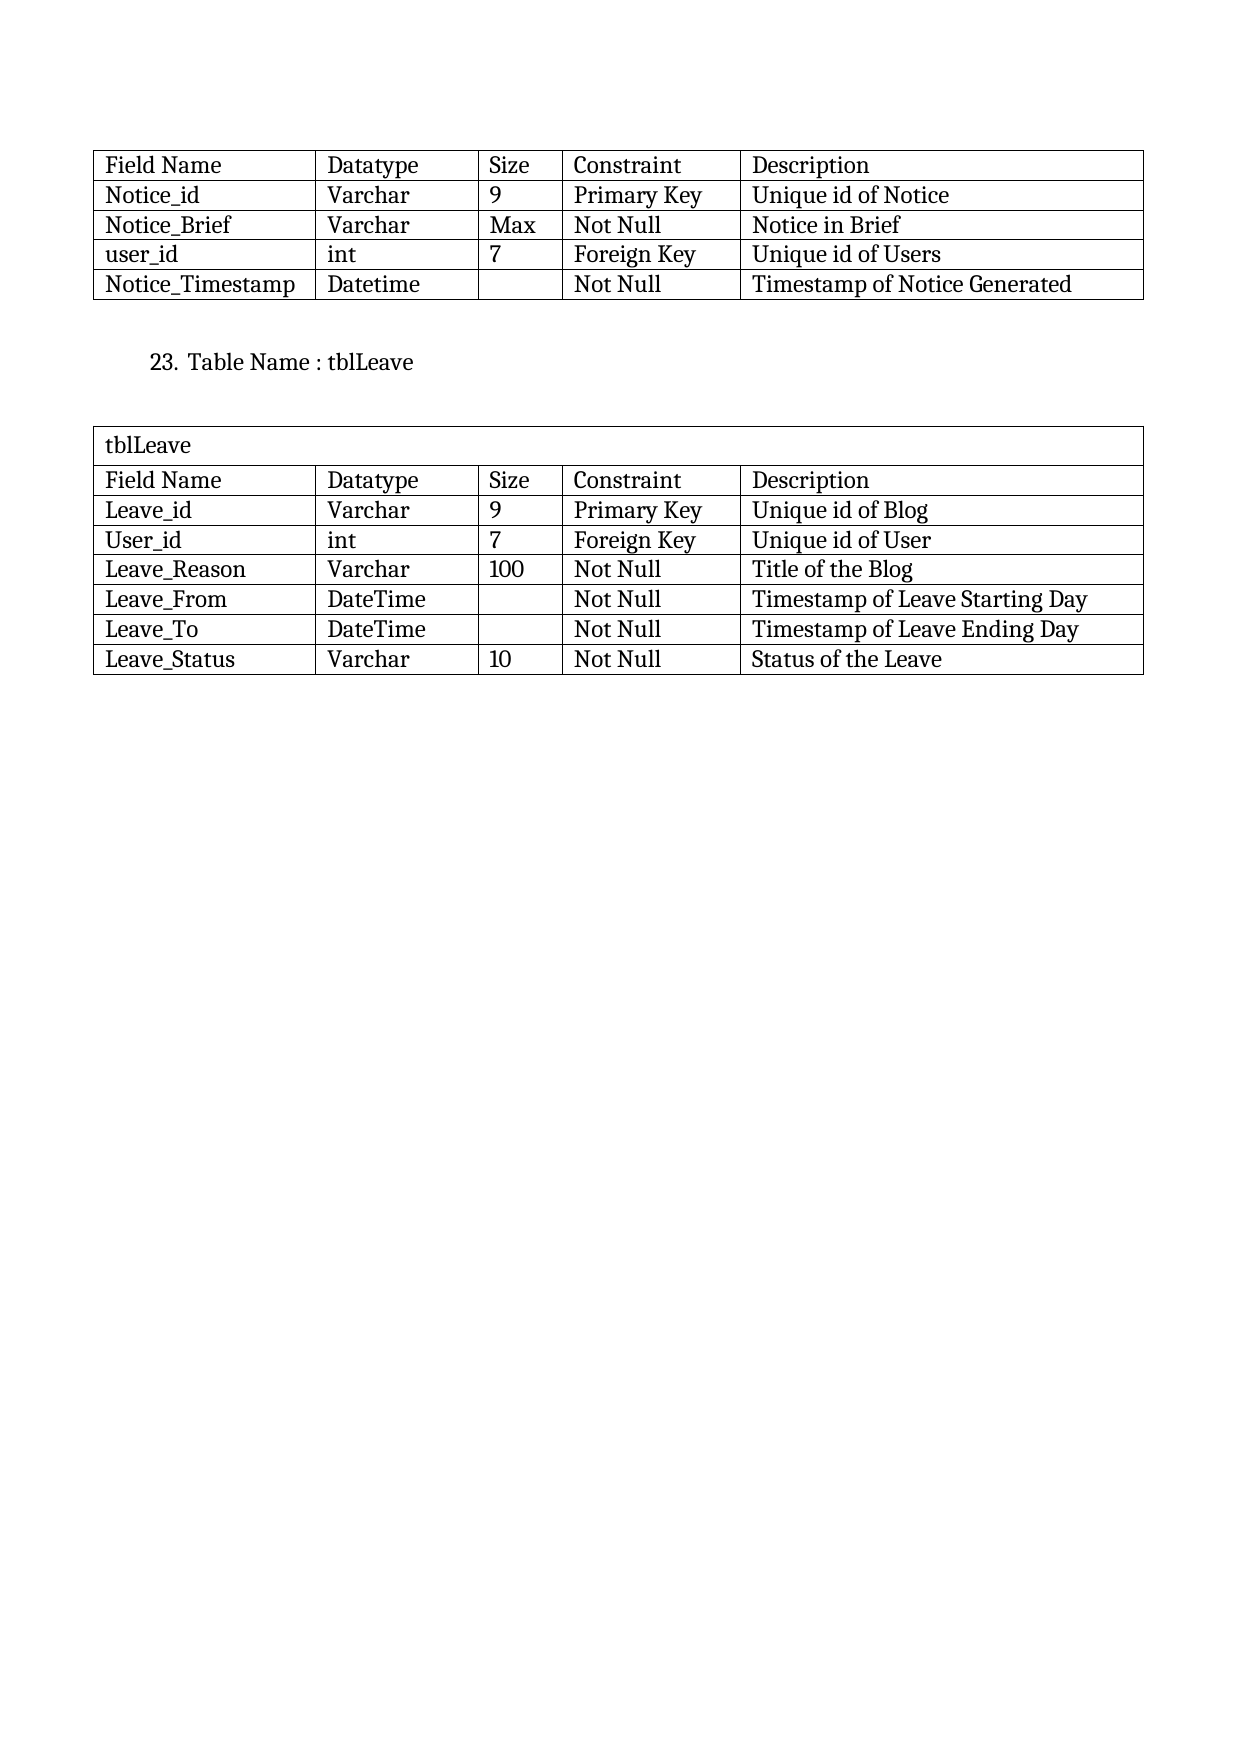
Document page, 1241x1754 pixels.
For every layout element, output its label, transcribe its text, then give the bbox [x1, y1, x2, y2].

table_cell Field Name [94, 466, 315, 495]
table_cell Unique id of Notice [741, 181, 1143, 209]
table_cell Unique id of User [741, 526, 1143, 554]
table_cell Not Null [563, 645, 740, 673]
table_cell Leave_id [94, 496, 315, 524]
table_cell [479, 585, 562, 614]
table_cell Leave_To [94, 615, 315, 644]
table_cell Constraint [563, 466, 740, 495]
table_cell Leave_Status [94, 645, 315, 673]
table_cell Field Name [94, 151, 315, 180]
table_cell DateTime [316, 615, 478, 644]
table_cell Title of the Blog [741, 555, 1143, 584]
table_cell Unique id of Blog [741, 496, 1143, 524]
table_cell Status of the Leave [741, 645, 1143, 673]
table_cell user_id [94, 240, 315, 269]
table_cell Timestamp of Notice Generated [741, 270, 1143, 299]
table_cell 7 [479, 526, 562, 554]
table_cell DateTime [316, 585, 478, 614]
table_cell [479, 270, 562, 299]
table_cell Not Null [563, 270, 740, 299]
table_cell Timestamp of Leave Ending Day [741, 615, 1143, 644]
table_cell Varchar [316, 555, 478, 584]
table_cell 100 [479, 555, 562, 584]
table_cell 10 [479, 645, 562, 673]
table_cell Unique id of Users [741, 240, 1143, 269]
table_cell Size [479, 466, 562, 495]
table_cell Not Null [563, 615, 740, 644]
table_cell User_id [94, 526, 315, 554]
table_cell Leave_From [94, 585, 315, 614]
table_cell Foreign Key [563, 240, 740, 269]
table_cell Constraint [563, 151, 740, 180]
list Table Name : tblLeave [150, 348, 1128, 376]
table_cell 9 [479, 181, 562, 209]
table_cell Datatype [316, 151, 478, 180]
table_cell Notice_Brief [94, 211, 315, 239]
table_cell Primary Key [563, 181, 740, 209]
table_cell [479, 615, 562, 644]
table_cell Varchar [316, 211, 478, 239]
table_cell Varchar [316, 181, 478, 209]
table_cell Varchar [316, 645, 478, 673]
table_cell Not Null [563, 555, 740, 584]
table_cell Notice_Timestamp [94, 270, 315, 299]
table_cell Datetime [316, 270, 478, 299]
table_cell int [316, 240, 478, 269]
table_cell Foreign Key [563, 526, 740, 554]
table_cell Not Null [563, 211, 740, 239]
table_cell Notice_id [94, 181, 315, 209]
table_cell 9 [479, 496, 562, 524]
table_cell Description [741, 466, 1143, 495]
table_cell int [316, 526, 478, 554]
table_cell Timestamp of Leave Starting Day [741, 585, 1143, 614]
table_cell Max [479, 211, 562, 239]
table_cell Varchar [316, 496, 478, 524]
table_cell Not Null [563, 585, 740, 614]
table_cell Primary Key [563, 496, 740, 524]
table_cell Description [741, 151, 1143, 180]
table_cell Leave_Reason [94, 555, 315, 584]
table_cell Datatype [316, 466, 478, 495]
table_cell Size [479, 151, 562, 180]
table_cell Notice in Brief [741, 211, 1143, 239]
table_header tblLeave [94, 427, 1143, 465]
table_cell 7 [479, 240, 562, 269]
